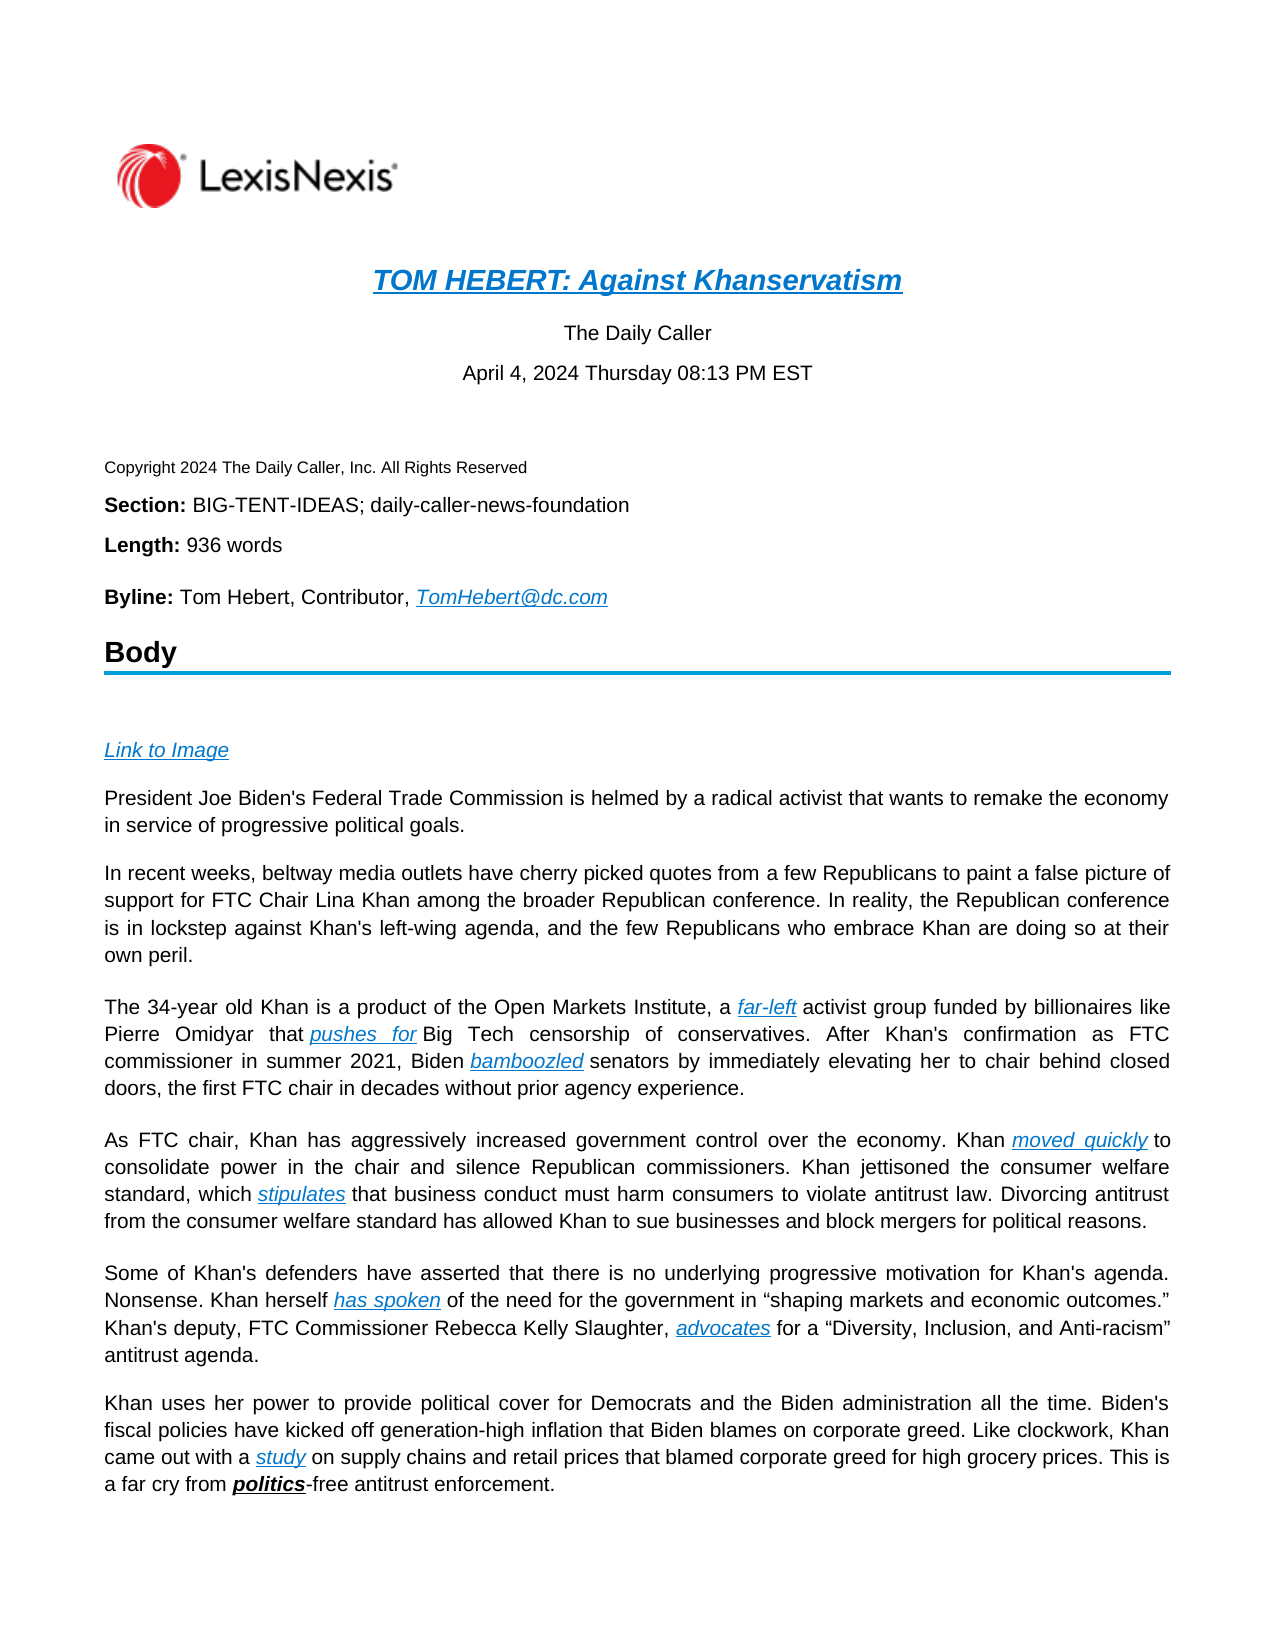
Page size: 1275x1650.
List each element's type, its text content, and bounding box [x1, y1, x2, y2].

text April 4, 2024 Thursday 08:13 PM EST [104, 357, 1171, 384]
text Byline: Tom Hebert, Contributor, TomHebert@dc.com [104, 581, 1171, 608]
text Khan uses her power to provide political cover for Democrats and the Biden administration all the time. Biden's fiscal policies have kicked off generation-high inflation that Biden blames on corporate greed. Like clockwork, Khan came out with a study on supply chains and retail prices that blamed corporate greed for high grocery prices. This is a far cry from politics-free antitrust enforcement. [104, 1387, 1171, 1496]
text Link to Image [104, 735, 1171, 762]
subtitle TOM HEBERT: Against Khanservatism [104, 261, 1171, 297]
text Section: BIG-TENT-IDEAS; daily-caller-news-foundation [104, 490, 1171, 517]
text As FTC chair, Khan has aggressively increased government control over the economy. Khan moved quickly to consolidate power in the chair and silence Republican commissioners. Khan jettisoned the consumer welfare standard, which stipulates that business conduct must harm consumers to violate antitrust law. Divorcing antitrust from the consumer welfare standard has allowed Khan to sue businesses and block mergers for political reasons. [104, 1125, 1171, 1233]
text The 34-year old Khan is a product of the Open Markets Institute, a far-left activist group funded by billionaires like Pierre Omidyar that pushes for Big Tech censorship of conservatives. After Khan's confirmation as FTC commissioner in summer 2021, Biden bamboozled senators by immediately elevating her to chair behind closed doors, the first FTC chair in decades without prior agency experience. [104, 991, 1171, 1100]
text Length: 936 words [104, 529, 1171, 556]
text President Joe Biden's Federal Trade Commission is helmed by a radical activist that wants to remake the economy in service of progressive political goals. [104, 783, 1171, 837]
text Body [104, 633, 1171, 669]
picture [104, 144, 412, 208]
text Some of Khan's defenders have asserted that there is no underlying progressive motivation for Khan's agenda. Nonsense. Khan herself has spoken of the need for the government in “shaping markets and economic outcomes.” Khan's deputy, FTC Commissioner Rebecca Kelly Slaughter, advocates for a “Diversity, Inclusion, and Anti-racism” antitrust agenda. [104, 1258, 1171, 1366]
text Copyright 2024 The Daily Caller, Inc. All Rights Reserved [104, 426, 1171, 477]
text In recent weeks, beltway media outlets have cherry picked quotes from a few Republicans to paint a false picture of support for FTC Chair Lina Khan among the broader Republican conference. In reality, the Republican conference is in lockstep against Khan's left-wing agenda, and the few Republicans who embrace Khan are doing so at their own peril. [104, 858, 1171, 966]
text The Daily Caller [104, 318, 1171, 345]
